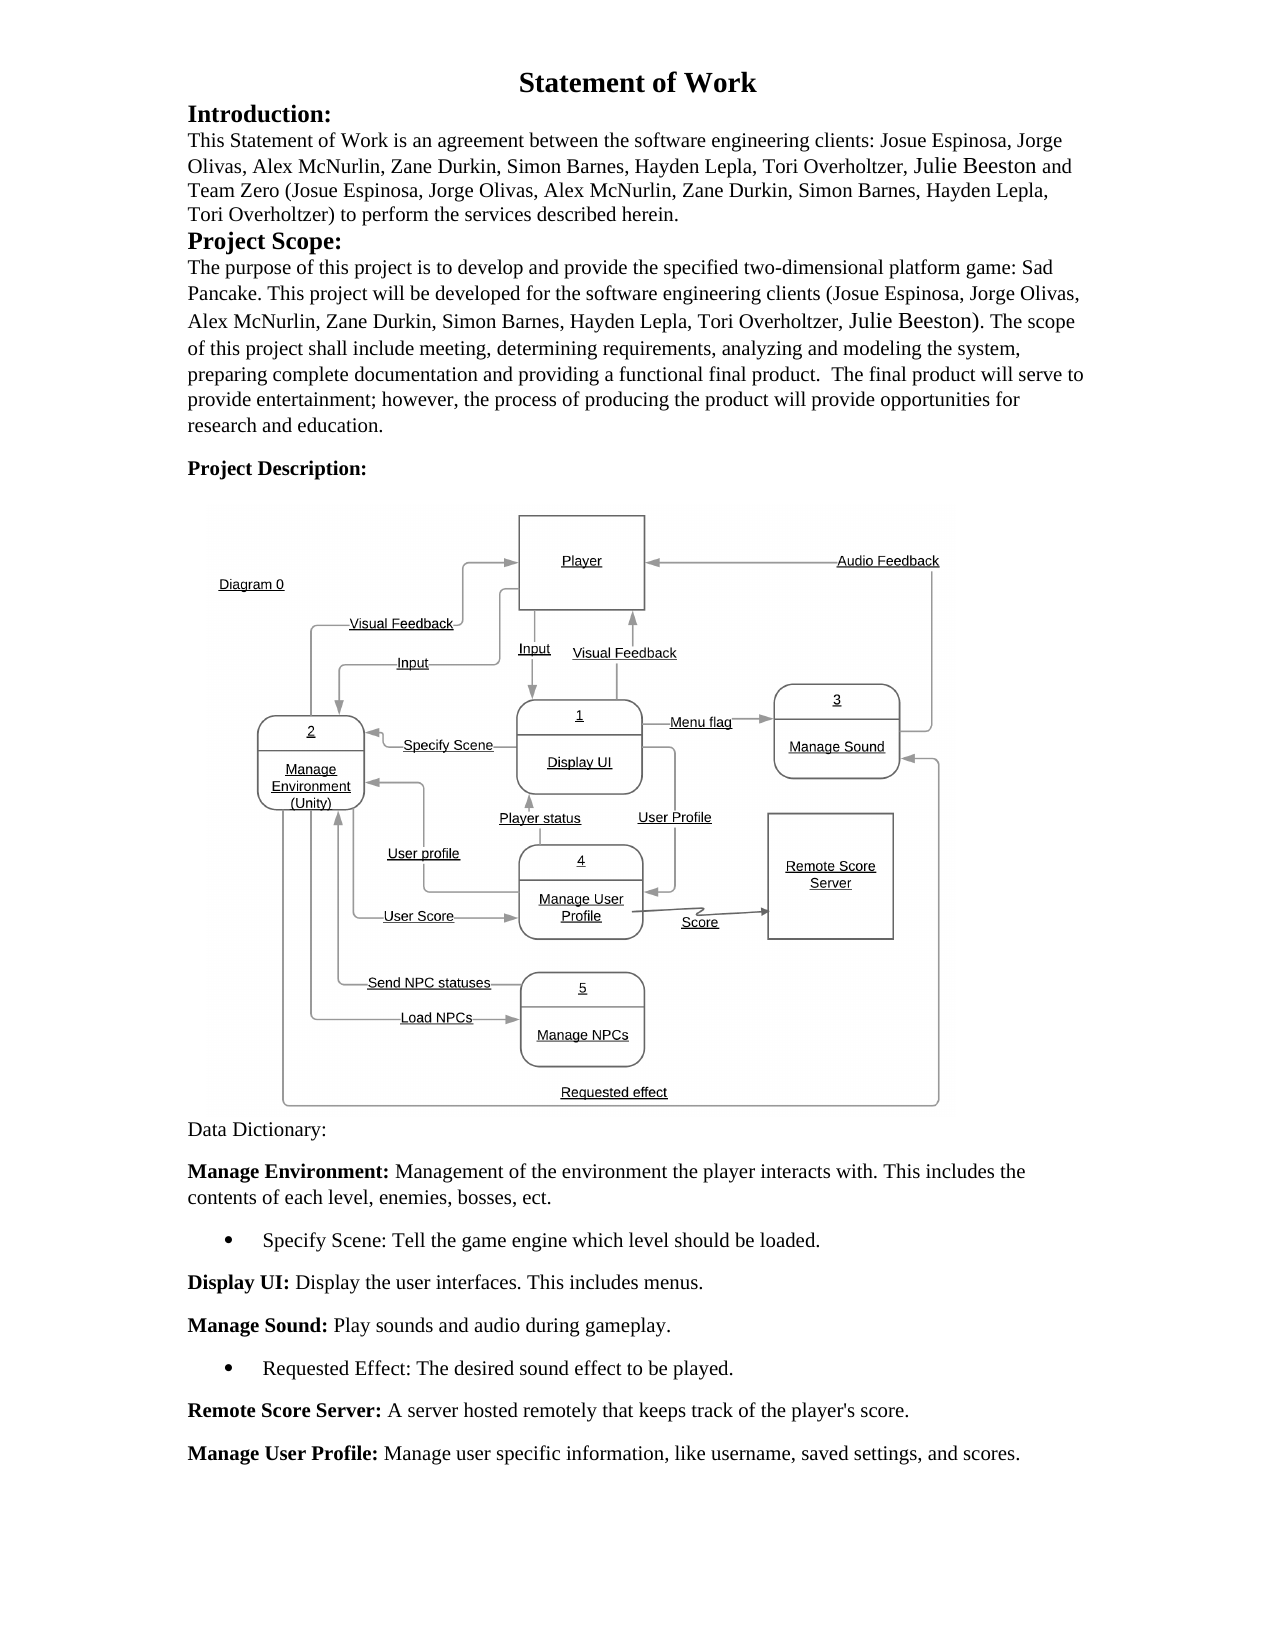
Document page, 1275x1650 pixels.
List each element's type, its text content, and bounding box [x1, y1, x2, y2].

list Specify Scene: Tell the game engine which level should be loaded. [225, 1228, 1087, 1252]
text Manage Environment: Management of the environment the player interacts with. This includes the contents of each level, enemies, bosses, ect. [187, 1159, 1087, 1209]
text Display UI: Display the user interfaces. This includes menus. [187, 1270, 1087, 1294]
text Manage Sound: Play sounds and audio during gameplay. [187, 1313, 1087, 1337]
list Requested Effect: The desired sound effect to be played. [225, 1356, 1087, 1379]
text Remote Score Server: A server hosted remotely that keeps track of the player's score. [187, 1398, 1087, 1422]
text Data Dictionary: [187, 1117, 1087, 1141]
text Project Scope: [187, 226, 1087, 255]
text Manage User Profile: Manage user specific information, like username, saved settings, and scores. [187, 1441, 1087, 1465]
text The purpose of this project is to develop and provide the specified two-dimensional platform game: Sad Pancake. This project will be developed for the software engineering clients (Josue Espinosa, Jorge Olivas, Alex McNurlin, Zane Durkin, Simon Barnes, Hayden Lepla, Tori Overholtzer, Julie Beeston). The scope of this project shall include meeting, determining requirements, analyzing and modeling the system, preparing complete documentation and providing a functional final product. The final product will serve to provide entertainment; however, the process of producing the product will provide opportunities for research and education. [187, 255, 1087, 437]
text This Statement of Work is an agreement between the software engineering clients: Josue Espinosa, Jorge Olivas, Alex McNurlin, Zane Durkin, Simon Barnes, Hayden Lepla, Tori Overholtzer, Julie Beeston and Team Zero (Josue Espinosa, Jorge Olivas, Alex McNurlin, Zane Durkin, Simon Barnes, Hayden Lepla, Tori Overholtzer) to perform the services described herein. [187, 128, 1087, 226]
subtitle Introduction: [187, 99, 1087, 128]
text Project Description: [187, 456, 1087, 480]
text Statement of Work [187, 66, 1087, 99]
